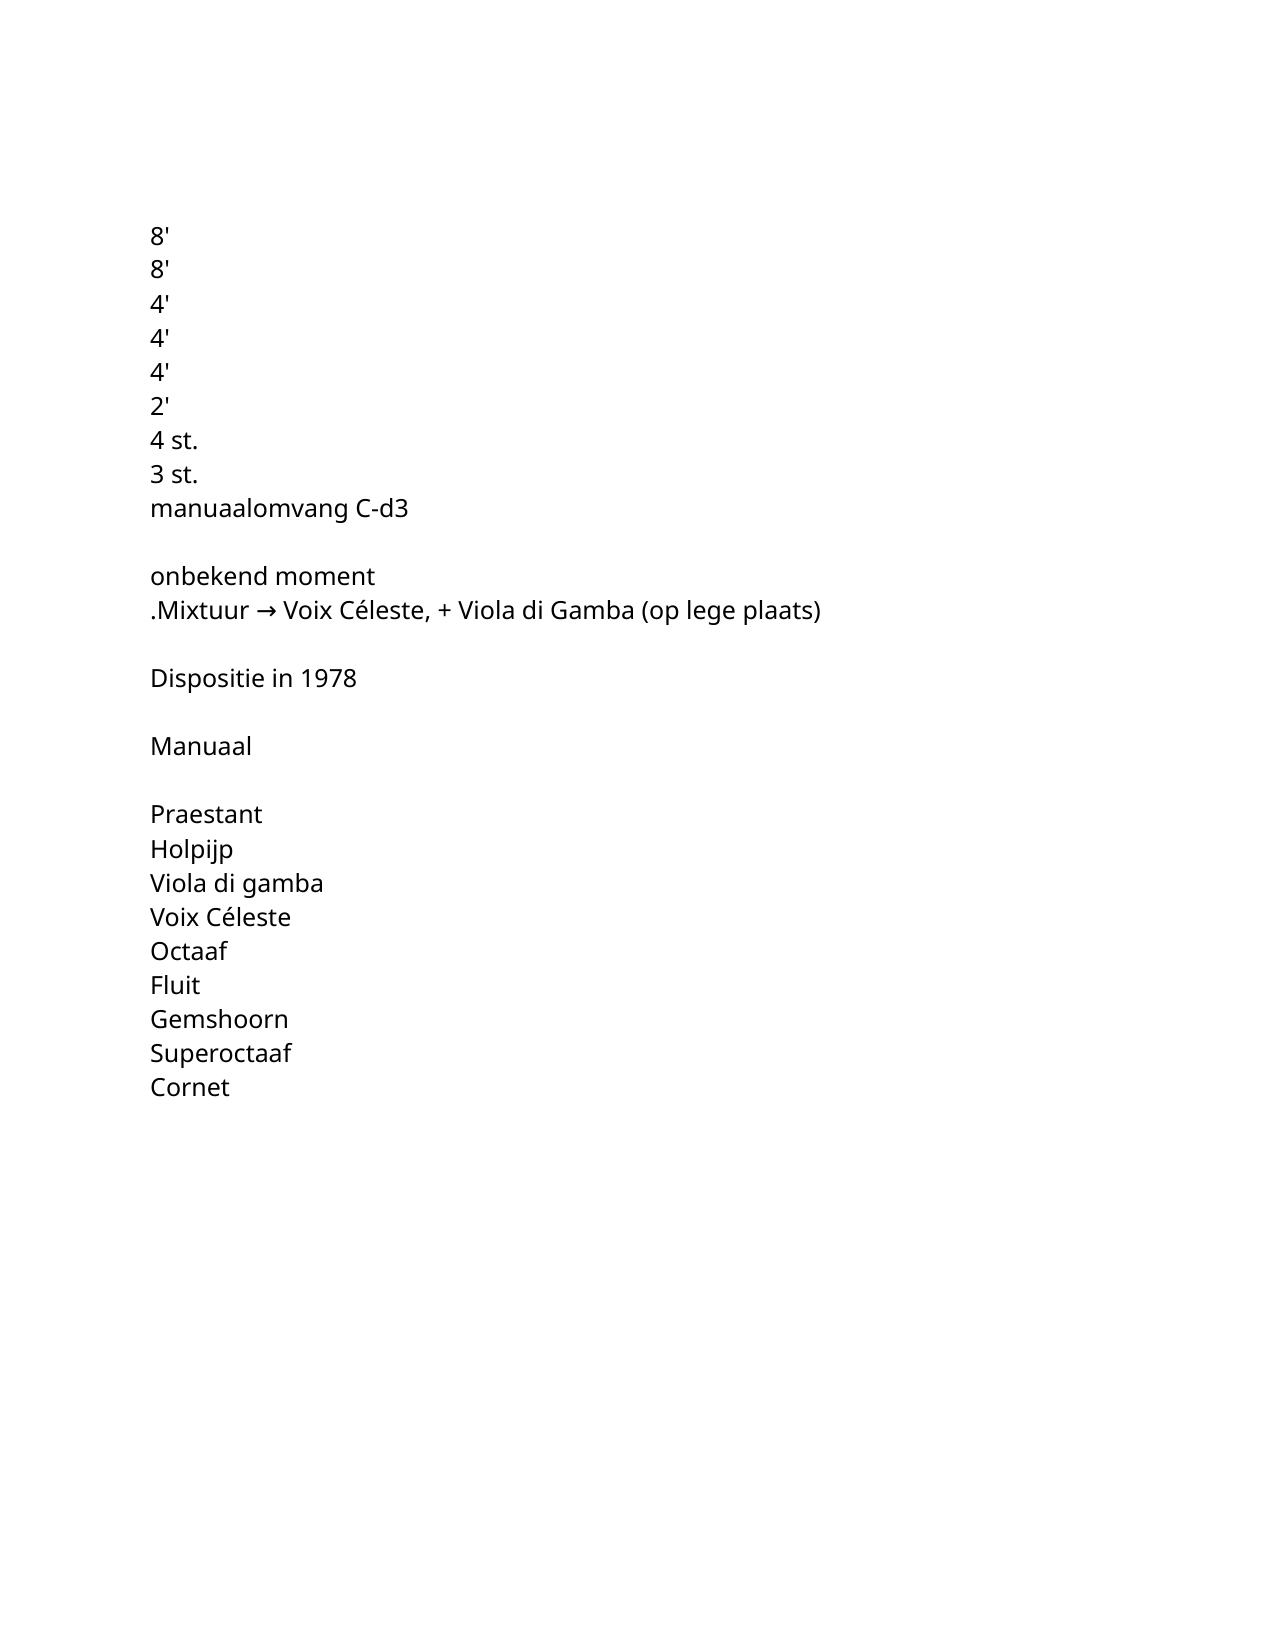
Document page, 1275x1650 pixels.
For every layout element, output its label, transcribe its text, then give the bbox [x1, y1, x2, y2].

text Octaaf [150, 933, 1125, 967]
text 4' [150, 286, 1125, 320]
text Praestant [150, 797, 1125, 831]
text 8' [150, 252, 1125, 286]
text 2' [150, 388, 1125, 422]
text 4 st. [150, 422, 1125, 457]
text Manuaal [150, 729, 1125, 763]
text Cornet [150, 1070, 1125, 1104]
text Fluit [150, 967, 1125, 1002]
text Gemshoorn [150, 1002, 1125, 1036]
text manuaalomvang C-d3 [150, 491, 1125, 525]
text Voix Céleste [150, 899, 1125, 933]
text .Mixtuur → Voix Céleste, + Viola di Gamba (op lege plaats) [150, 593, 1125, 627]
text Viola di gamba [150, 865, 1125, 899]
text Superoctaaf [150, 1036, 1125, 1070]
text 8' [150, 218, 1125, 252]
text Holpijp [150, 831, 1125, 865]
text onbekend moment [150, 559, 1125, 593]
text 4' [150, 354, 1125, 388]
text Dispositie in 1978 [150, 661, 1125, 695]
text 3 st. [150, 457, 1125, 491]
text 4' [150, 320, 1125, 354]
